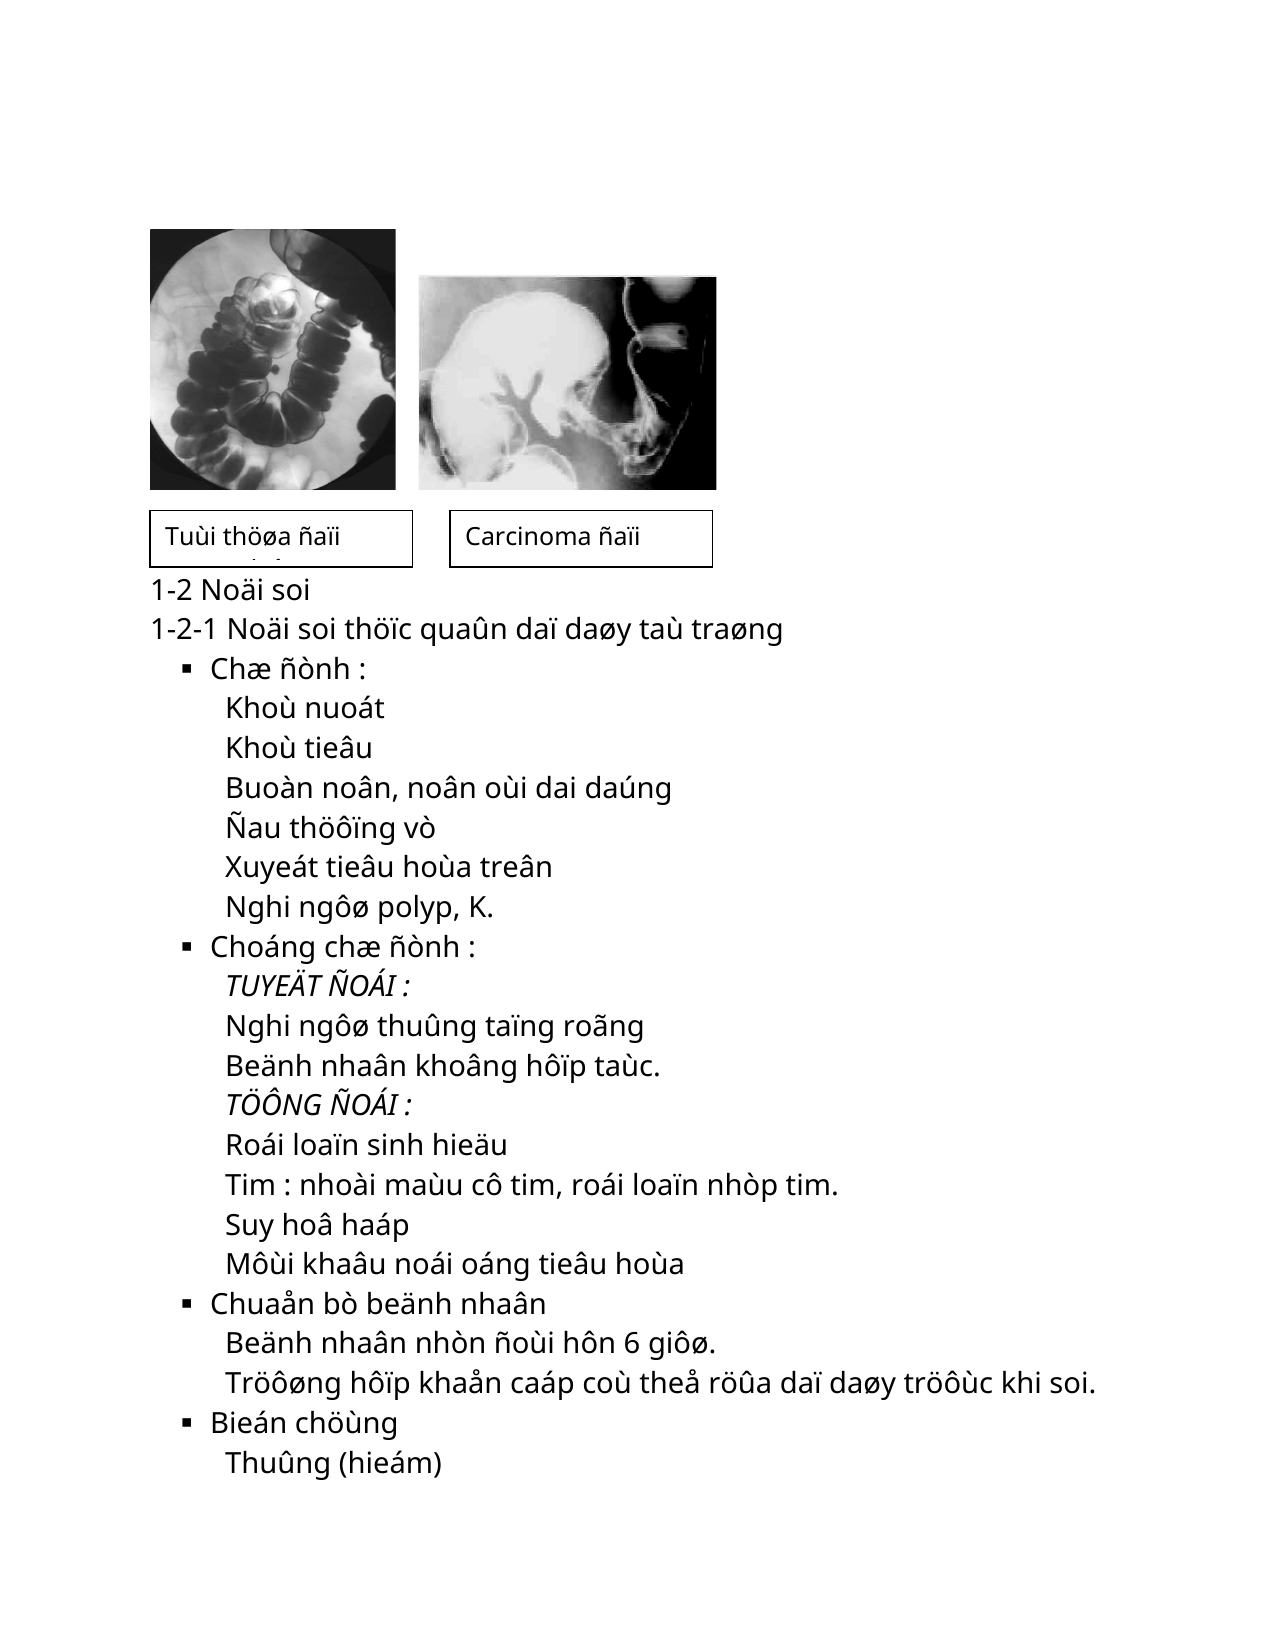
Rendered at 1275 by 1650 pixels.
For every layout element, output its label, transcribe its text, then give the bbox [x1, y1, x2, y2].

text Ñau thöôïng vò [150, 807, 1125, 847]
list Chæ ñònh : [135, 648, 1125, 688]
text Thuûng (hieám) [150, 1442, 1125, 1482]
text Nghi ngôø thuûng taïng roãng [150, 1005, 1125, 1045]
text Tröôøng hôïp khaån caáp coù theå röûa daï daøy tröôùc khi soi. [150, 1362, 1125, 1402]
text Suy hoâ haáp [150, 1204, 1125, 1243]
text 1-2 Noäi soi [150, 569, 1125, 608]
text Môùi khaâu noái oáng tieâu hoùa [150, 1243, 1125, 1283]
text Tim : nhoài maùu cô tim, roái loaïn nhòp tim. [150, 1164, 1125, 1204]
text Beänh nhaân khoâng hôïp taùc. [150, 1045, 1125, 1085]
list Bieán chöùng [135, 1402, 1125, 1442]
text Noäi soi thöïc quaûn daï daøy taù traøng [150, 608, 1125, 648]
text TÖÔNG ÑOÁI : [150, 1085, 1125, 1124]
text Roái loaïn sinh hieäu [150, 1124, 1125, 1164]
text Nghi ngôø polyp, K. [150, 886, 1125, 926]
picture [150, 229, 396, 490]
list Choáng chæ ñònh : [135, 926, 1125, 966]
text Buoàn noân, noân oùi dai daúng [150, 767, 1125, 807]
text TUYEÄT ÑOÁI : [150, 966, 1125, 1005]
text Xuyeát tieâu hoùa treân [150, 847, 1125, 886]
text Khoù tieâu [150, 727, 1125, 767]
list Chuaån bò beänh nhaân [135, 1283, 1125, 1323]
text Khoù nuoát [150, 688, 1125, 727]
text Beänh nhaân nhòn ñoùi hôn 6 giôø. [150, 1323, 1125, 1362]
